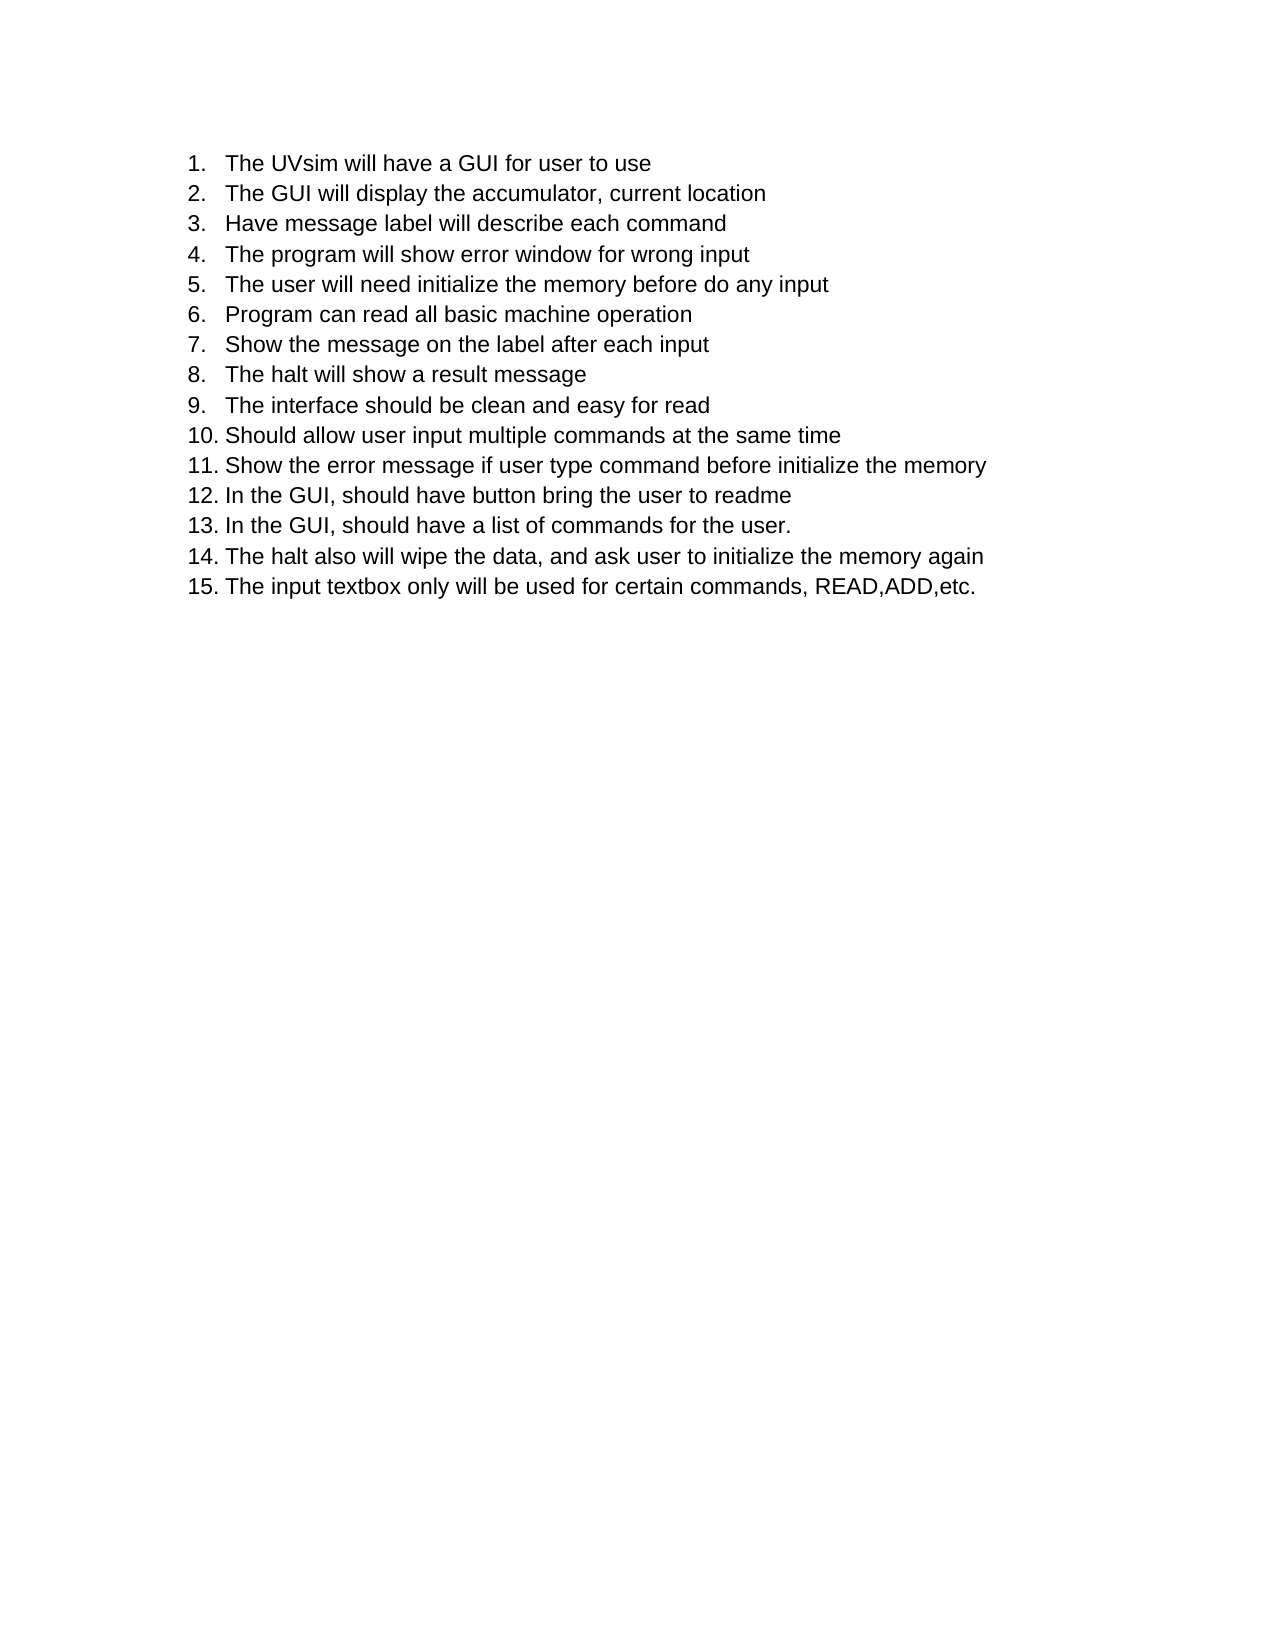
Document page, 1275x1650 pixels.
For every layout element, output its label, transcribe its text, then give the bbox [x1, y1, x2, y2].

list In the GUI, should have button bring the user to readme [187, 482, 1125, 509]
list Should allow user input multiple commands at the same time [187, 422, 1125, 448]
list The input textbox only will be used for certain commands, READ,ADD,etc. [187, 573, 1125, 599]
list The program will show error window for wrong input [187, 241, 1125, 267]
list The interface should be clean and easy for read [187, 392, 1125, 418]
list The halt will show a result message [187, 361, 1125, 388]
list Show the error message if user type command before initialize the memory [187, 452, 1125, 478]
list The halt also will wipe the data, and ask user to initialize the memory again [187, 543, 1125, 569]
list Have message label will describe each command [187, 210, 1125, 237]
list Show the message on the label after each input [187, 331, 1125, 358]
list The UVsim will have a GUI for user to use [187, 150, 1125, 176]
list Program can read all basic machine operation [187, 301, 1125, 327]
list The GUI will display the accumulator, current location [187, 180, 1125, 207]
list In the GUI, should have a list of commands for the user. [187, 512, 1125, 539]
list The user will need initialize the memory before do any input [187, 271, 1125, 297]
